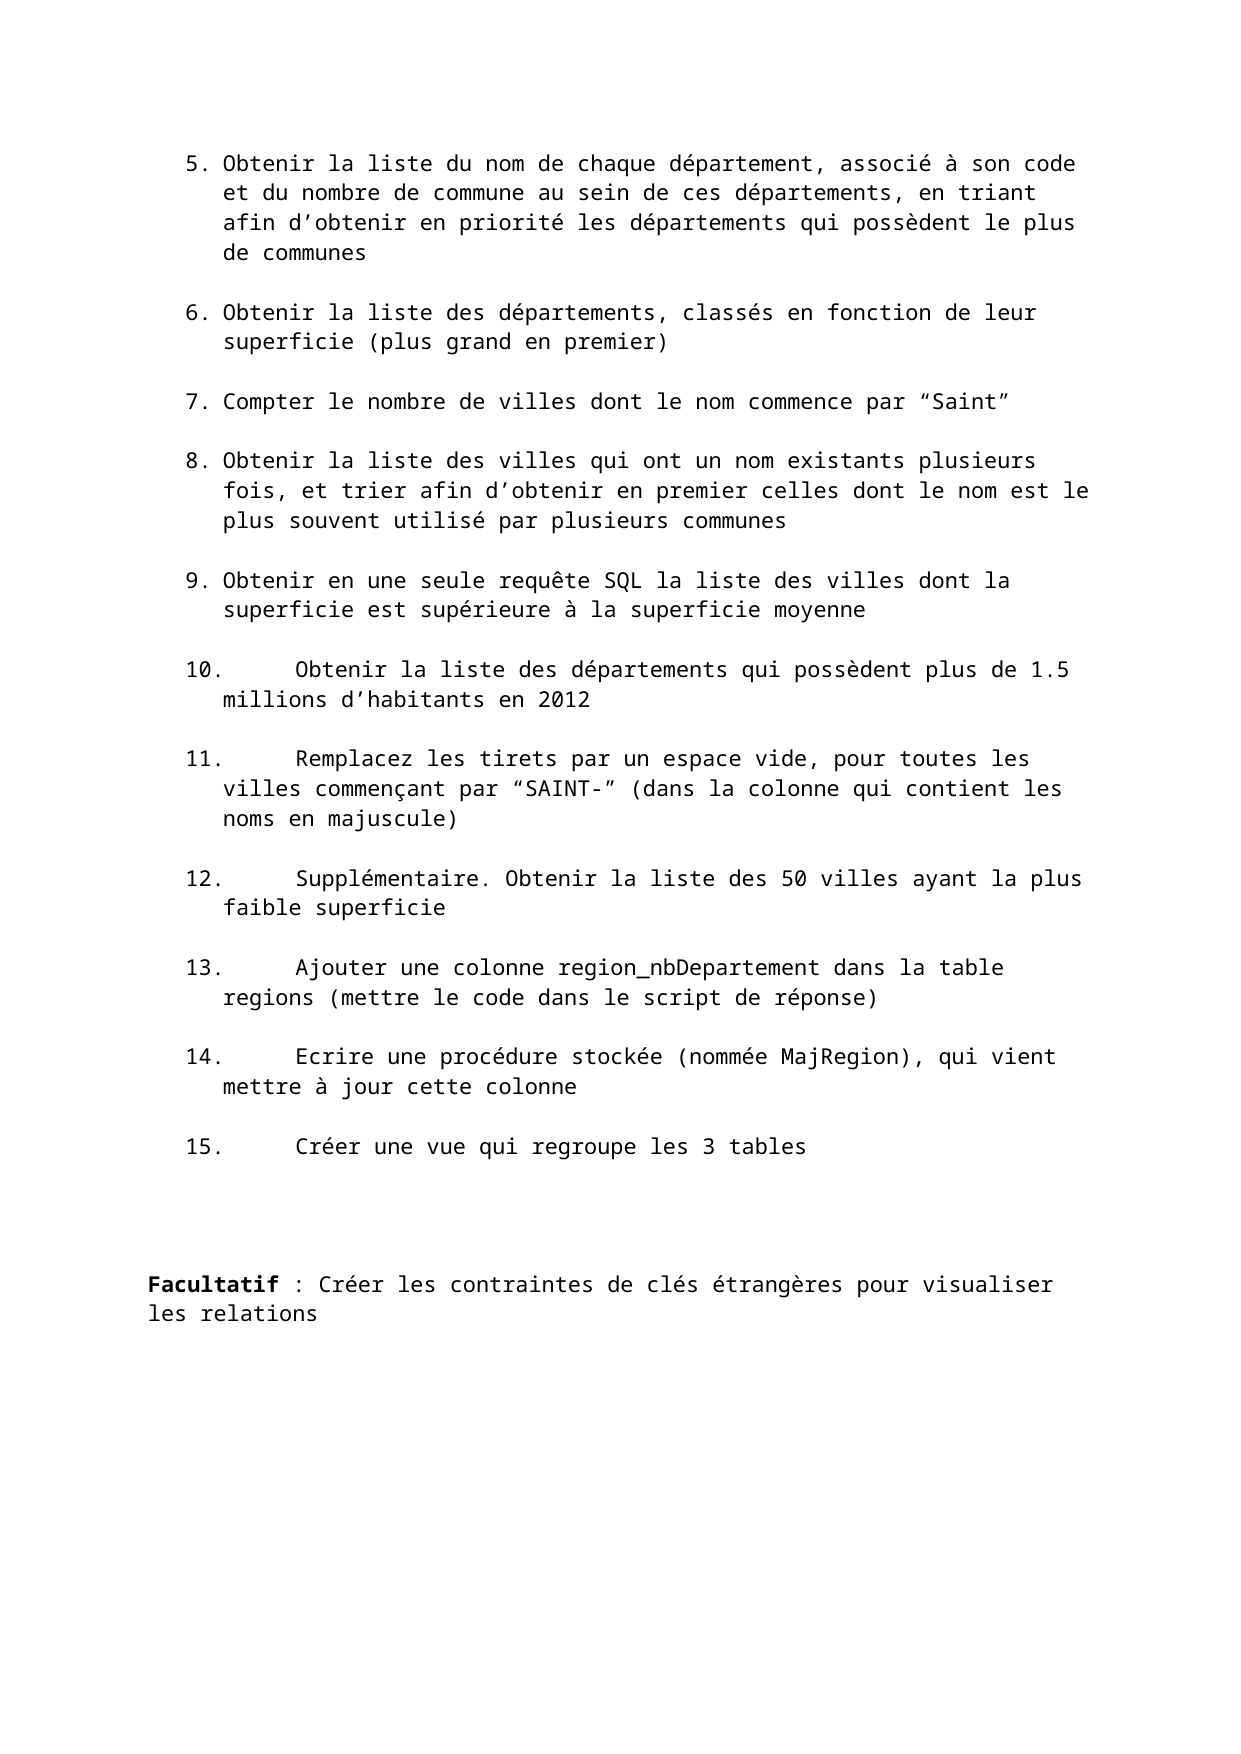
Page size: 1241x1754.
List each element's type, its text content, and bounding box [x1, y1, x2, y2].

list Créer une vue qui regroupe les 3 tables [185, 1131, 1093, 1161]
list Obtenir en une seule requête SQL la liste des villes dont la superficie est supérieure à la superficie moyenne [185, 565, 1093, 624]
list Facultatif : Créer les contraintes de clés étrangères pour visualiser les relations [148, 1269, 1093, 1328]
list Remplacez les tirets par un espace vide, pour toutes les villes commençant par “SAINT-” (dans la colonne qui contient les noms en majuscule) [185, 743, 1093, 833]
list Obtenir la liste des départements, classés en fonction de leur superficie (plus grand en premier) [185, 297, 1093, 356]
list Obtenir la liste des villes qui ont un nom existants plusieurs fois, et trier afin d’obtenir en premier celles dont le nom est le plus souvent utilisé par plusieurs communes [185, 446, 1093, 535]
list Ajouter une colonne region_nbDepartement dans la table regions (mettre le code dans le script de réponse) [185, 952, 1093, 1012]
list Obtenir la liste des départements qui possèdent plus de 1.5 millions d’habitants en 2012 [185, 654, 1093, 714]
list Compter le nombre de villes dont le nom commence par “Saint” [185, 386, 1093, 416]
list Supplémentaire. Obtenir la liste des 50 villes ayant la plus faible superficie [185, 863, 1093, 922]
list Ecrire une procédure stockée (nommée MajRegion), qui vient mettre à jour cette colonne [185, 1041, 1093, 1101]
list Obtenir la liste du nom de chaque département, associé à son code et du nombre de commune au sein de ces départements, en triant afin d’obtenir en priorité les départements qui possèdent le plus de communes [185, 148, 1093, 267]
